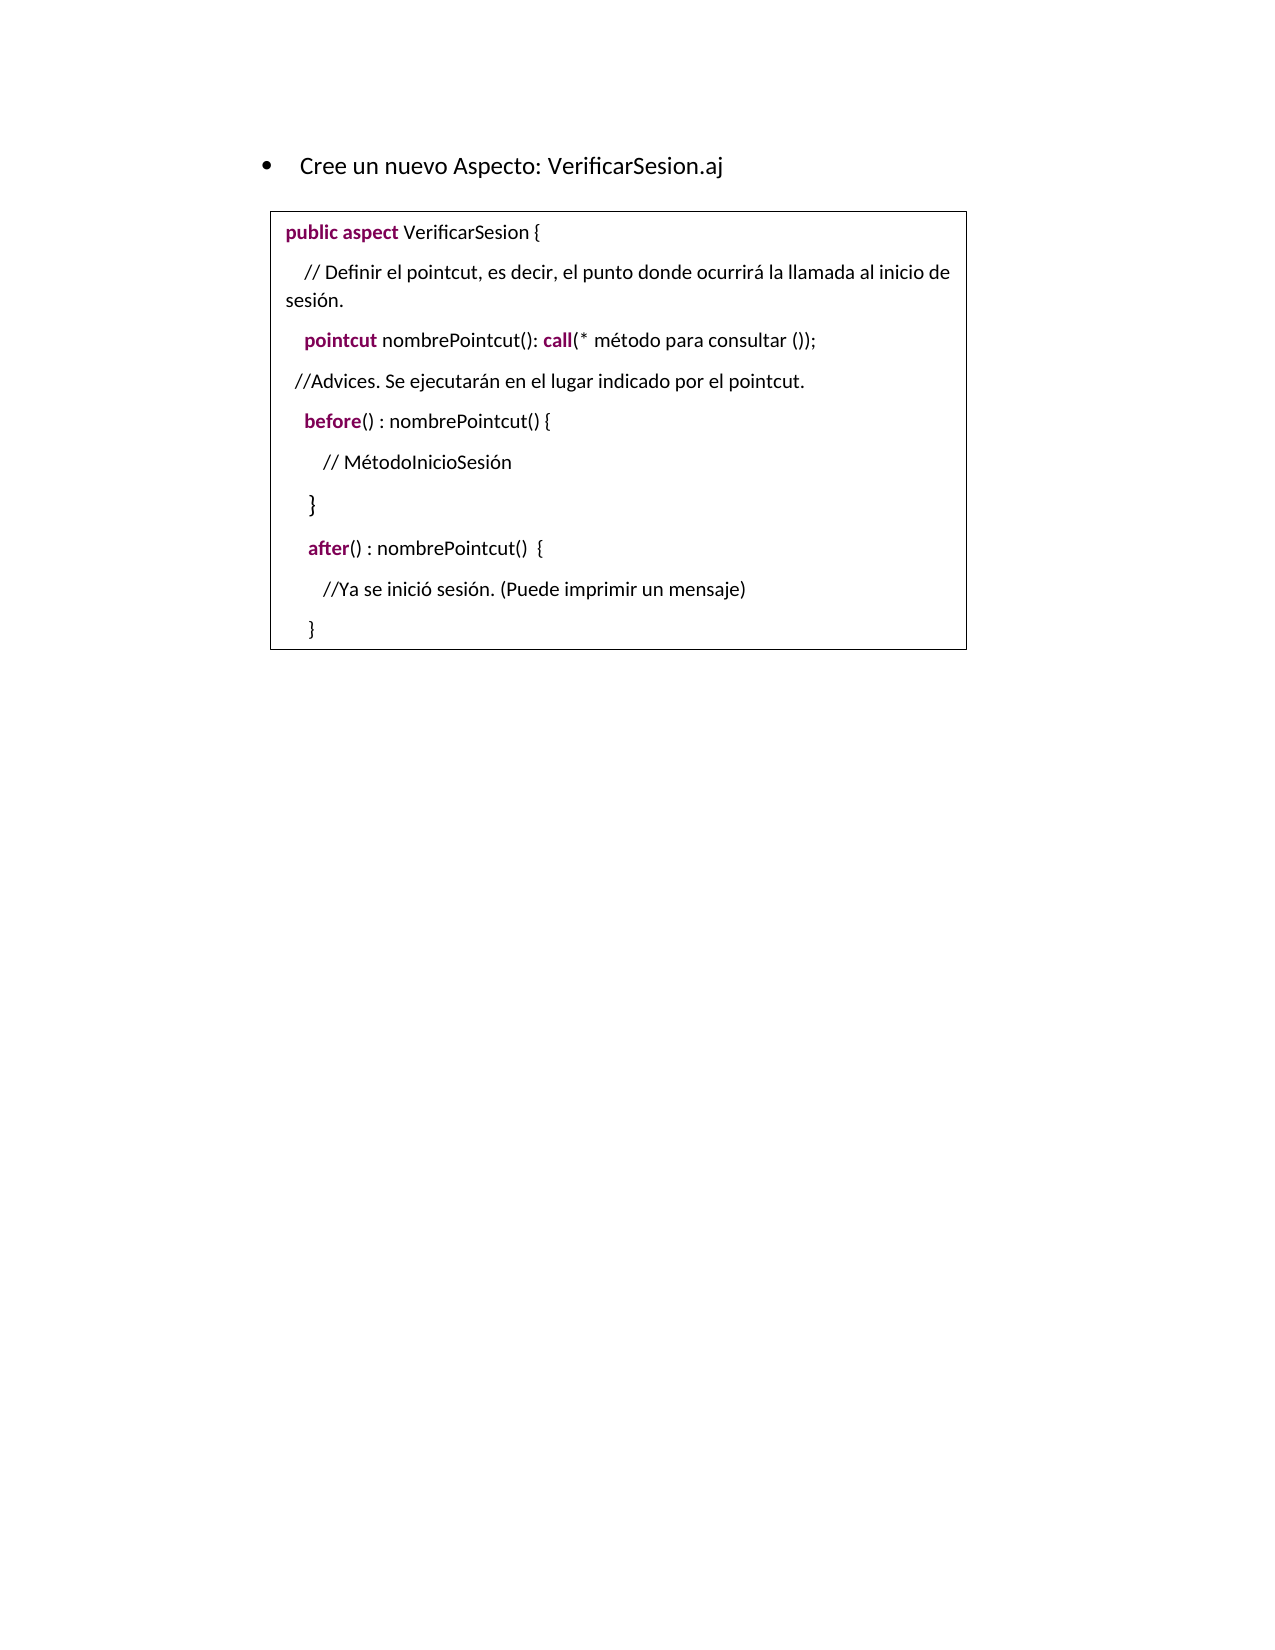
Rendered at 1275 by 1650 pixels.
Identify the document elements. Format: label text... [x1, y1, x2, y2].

list Cree un nuevo Aspecto: VerificarSesion.aj [262, 150, 1125, 181]
